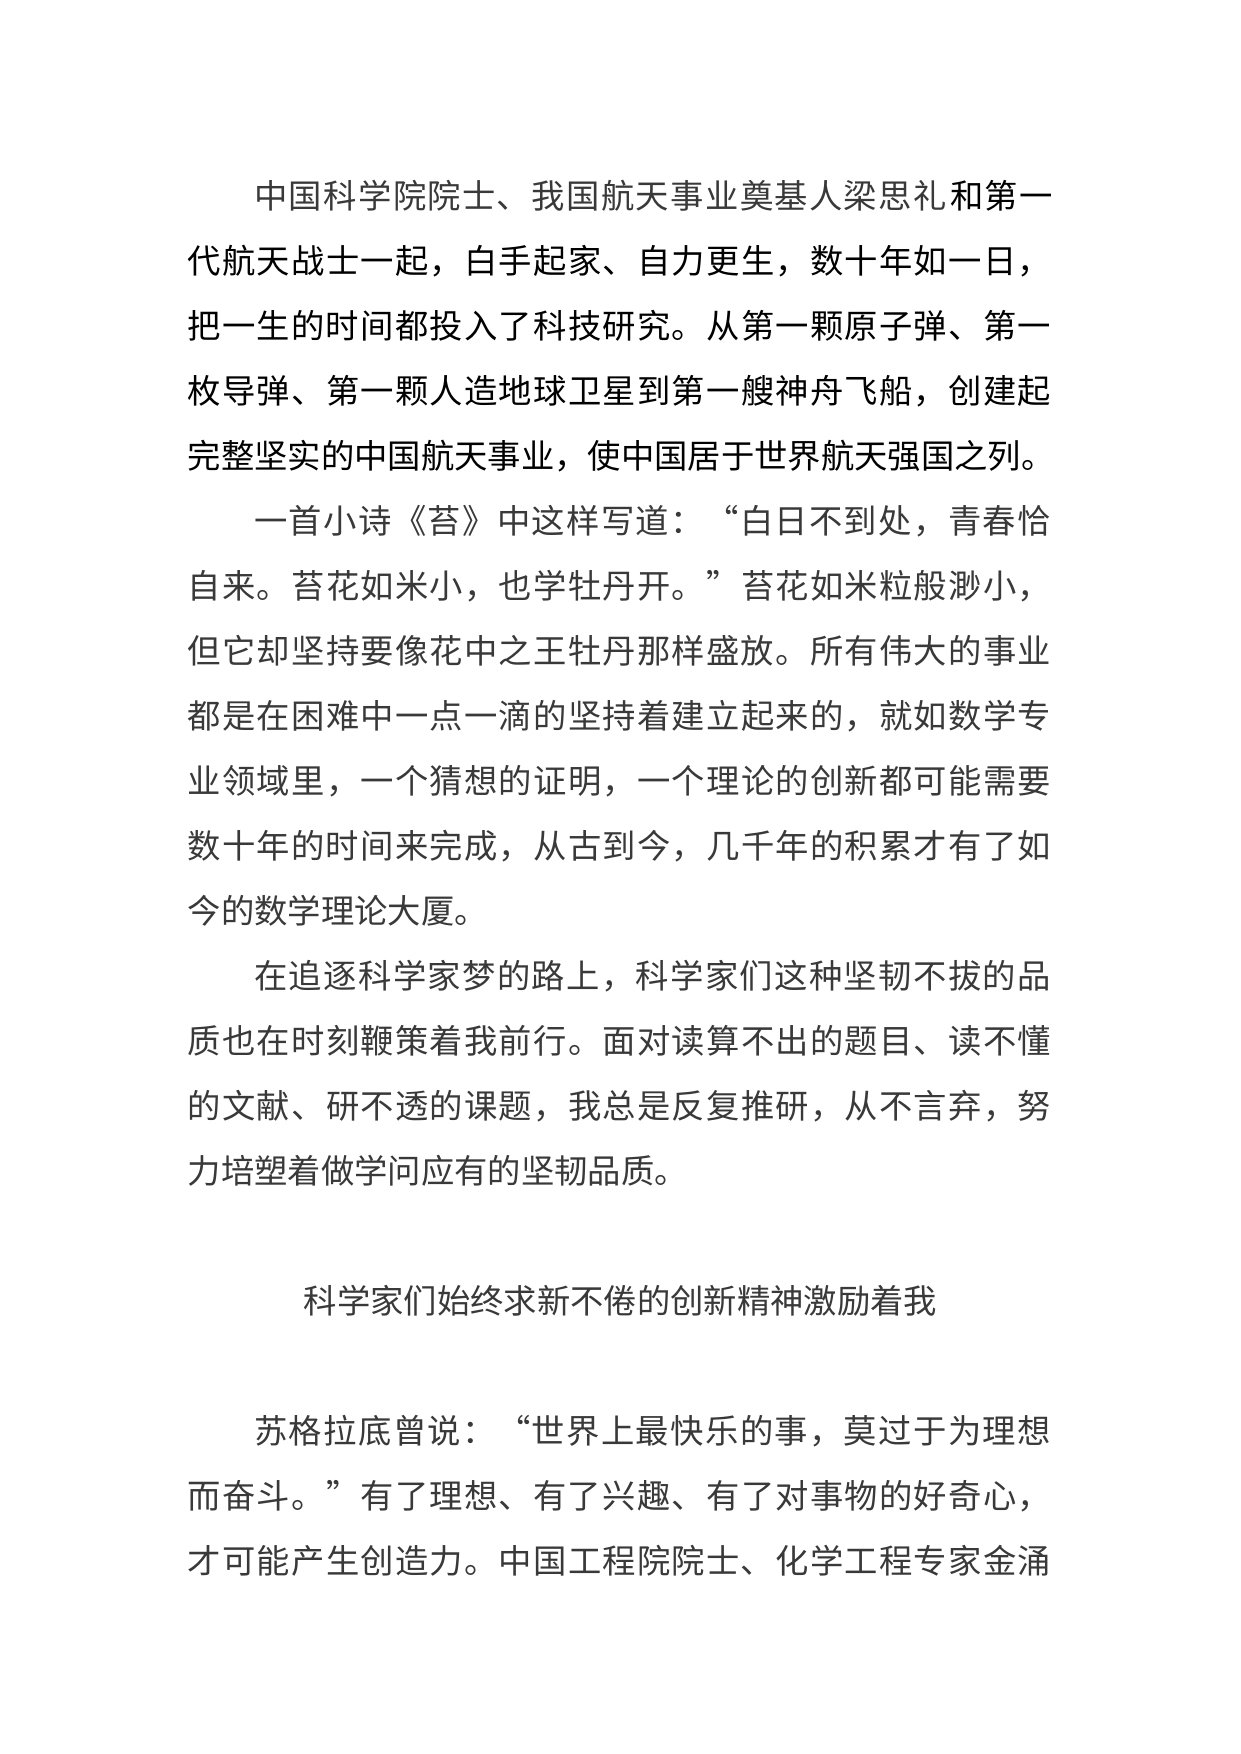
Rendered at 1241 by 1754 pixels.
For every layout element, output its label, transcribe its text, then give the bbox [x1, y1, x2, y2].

text 在追逐科学家梦的路上，科学家们这种坚韧不拔的品质也在时刻鞭策着我前行。面对读算不出的题目、读不懂的文献、研不透的课题，我总是反复推研，从不言弃，努力培塑着做学问应有的坚韧品质。 [187, 942, 1053, 1202]
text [187, 1397, 1053, 1592]
text 科学家们始终求新不倦的创新精神激励着我 [187, 1267, 1053, 1332]
text 中国科学院院士、我国航天事业奠基人梁思礼和第一代航天战士一起，白手起家、自力更生，数十年如一日，把一生的时间都投入了科技研究。从第一颗原子弹、第一枚导弹、第一颗人造地球卫星到第一艘神舟飞船，创建起完整坚实的中国航天事业，使中国居于世界航天强国之列。 [187, 162, 1053, 487]
text 一首小诗《苔》中这样写道：“白日不到处，青春恰自来。苔花如米小，也学牡丹开。”苔花如米粒般渺小，但它却坚持要像花中之王牡丹那样盛放。所有伟大的事业都是在困难中一点一滴的坚持着建立起来的，就如数学专业领域里，一个猜想的证明，一个理论的创新都可能需要数十年的时间来完成，从古到今，几千年的积累才有了如今的数学理论大厦。 [187, 487, 1053, 942]
